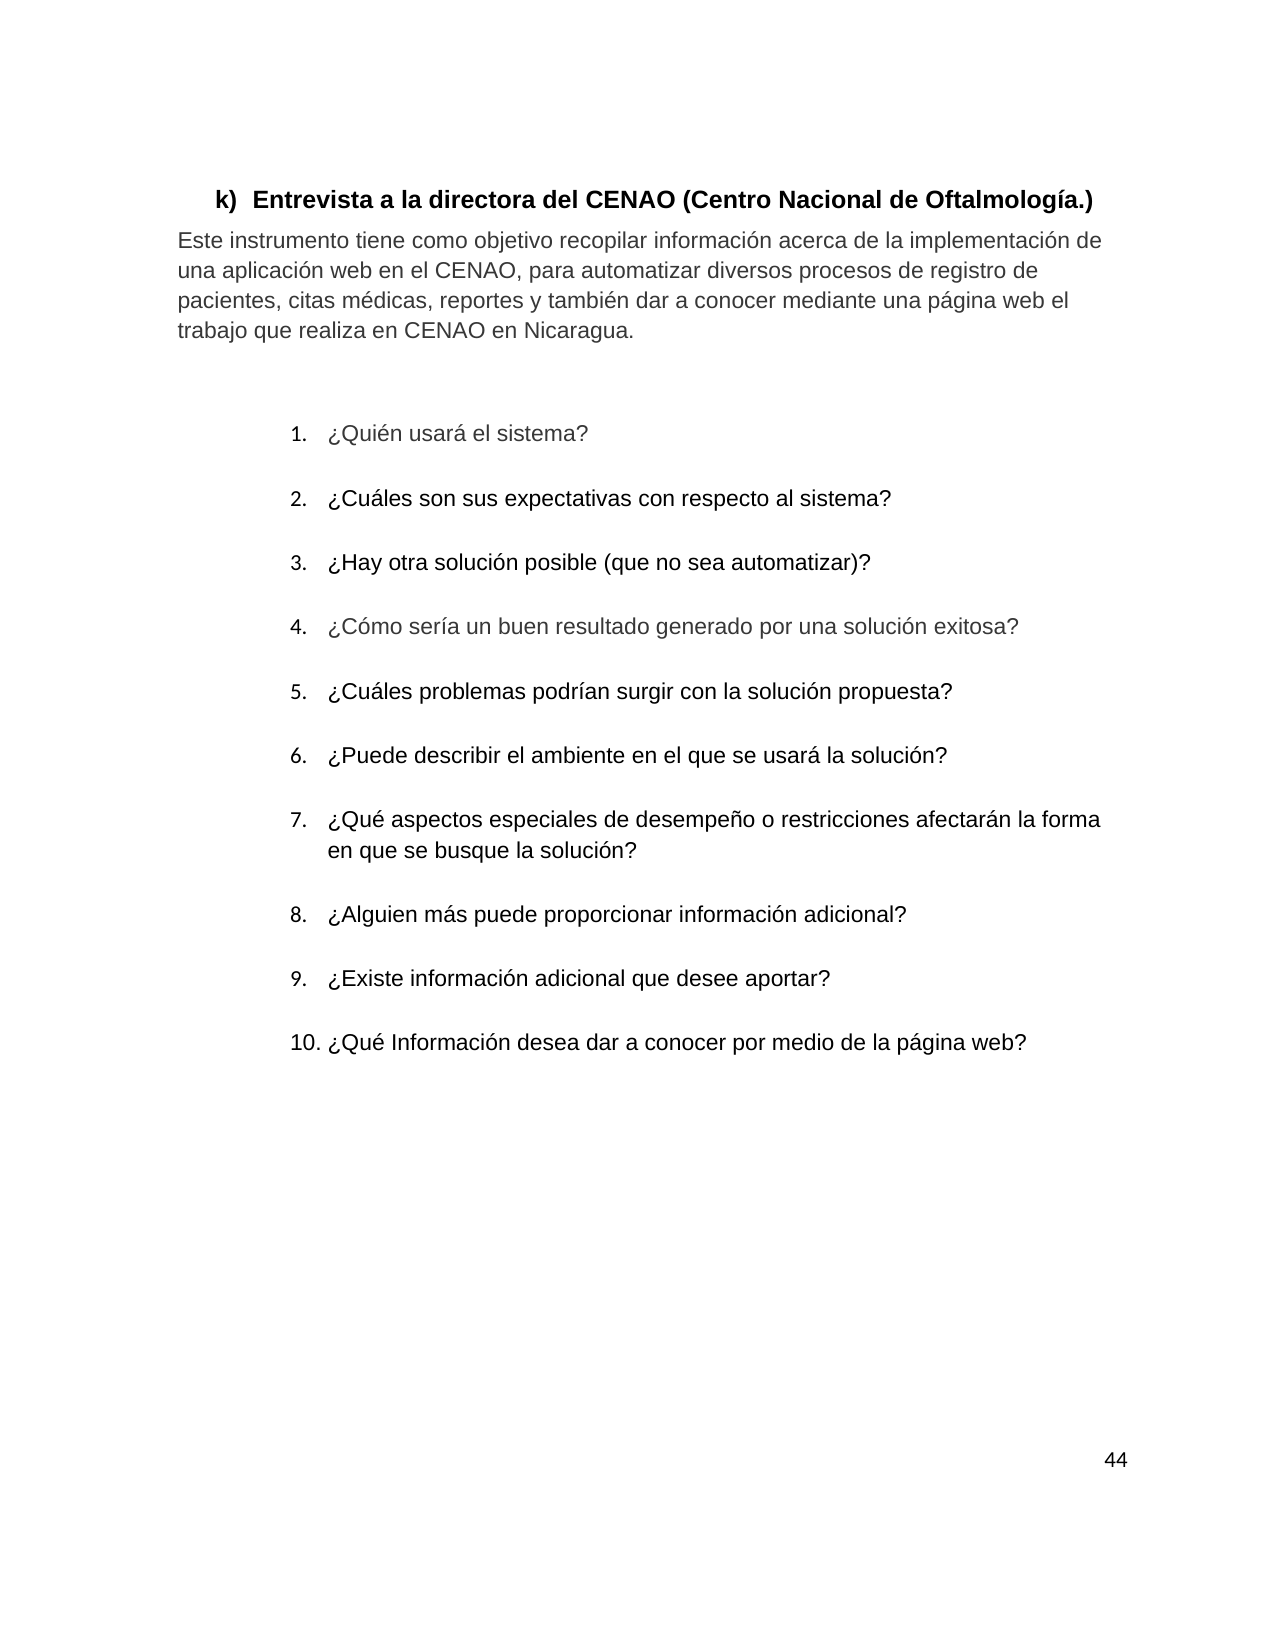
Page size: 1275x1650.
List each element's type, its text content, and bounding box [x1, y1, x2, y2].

list ¿Alguien más puede proporcionar información adicional? [290, 900, 1127, 960]
list ¿Existe información adicional que desee aportar? [290, 964, 1127, 992]
list ¿Qué Información desea dar a conocer por medio de la página web? [290, 1029, 1127, 1055]
list ¿Cuáles problemas podrían surgir con la solución propuesta? [290, 677, 1127, 705]
list ¿Cuáles son sus expectativas con respecto al sistema? [290, 484, 1127, 512]
list ¿Cómo sería un buen resultado generado por una solución exitosa? [290, 612, 1127, 640]
list ¿Puede describir el ambiente en el que se usará la solución? [290, 741, 1127, 801]
text Este instrumento tiene como objetivo recopilar información acerca de la implementación de una aplicación web en el CENAO, para automatizar diversos procesos de registro de pacientes, citas médicas, reportes y también dar a conocer mediante una página web el trabajo que realiza en CENAO en Nicaragua. [177, 227, 1127, 343]
list ¿Qué aspectos especiales de desempeño o restricciones afectarán la forma en que se busque la solución? [290, 806, 1127, 896]
subtitle Entrevista a la directora del CENAO (Centro Nacional de Oftalmología.) [215, 185, 1127, 214]
list ¿Hay otra solución posible (que no sea automatizar)? [290, 548, 1127, 576]
list ¿Quién usará el sistema? [290, 419, 1127, 447]
